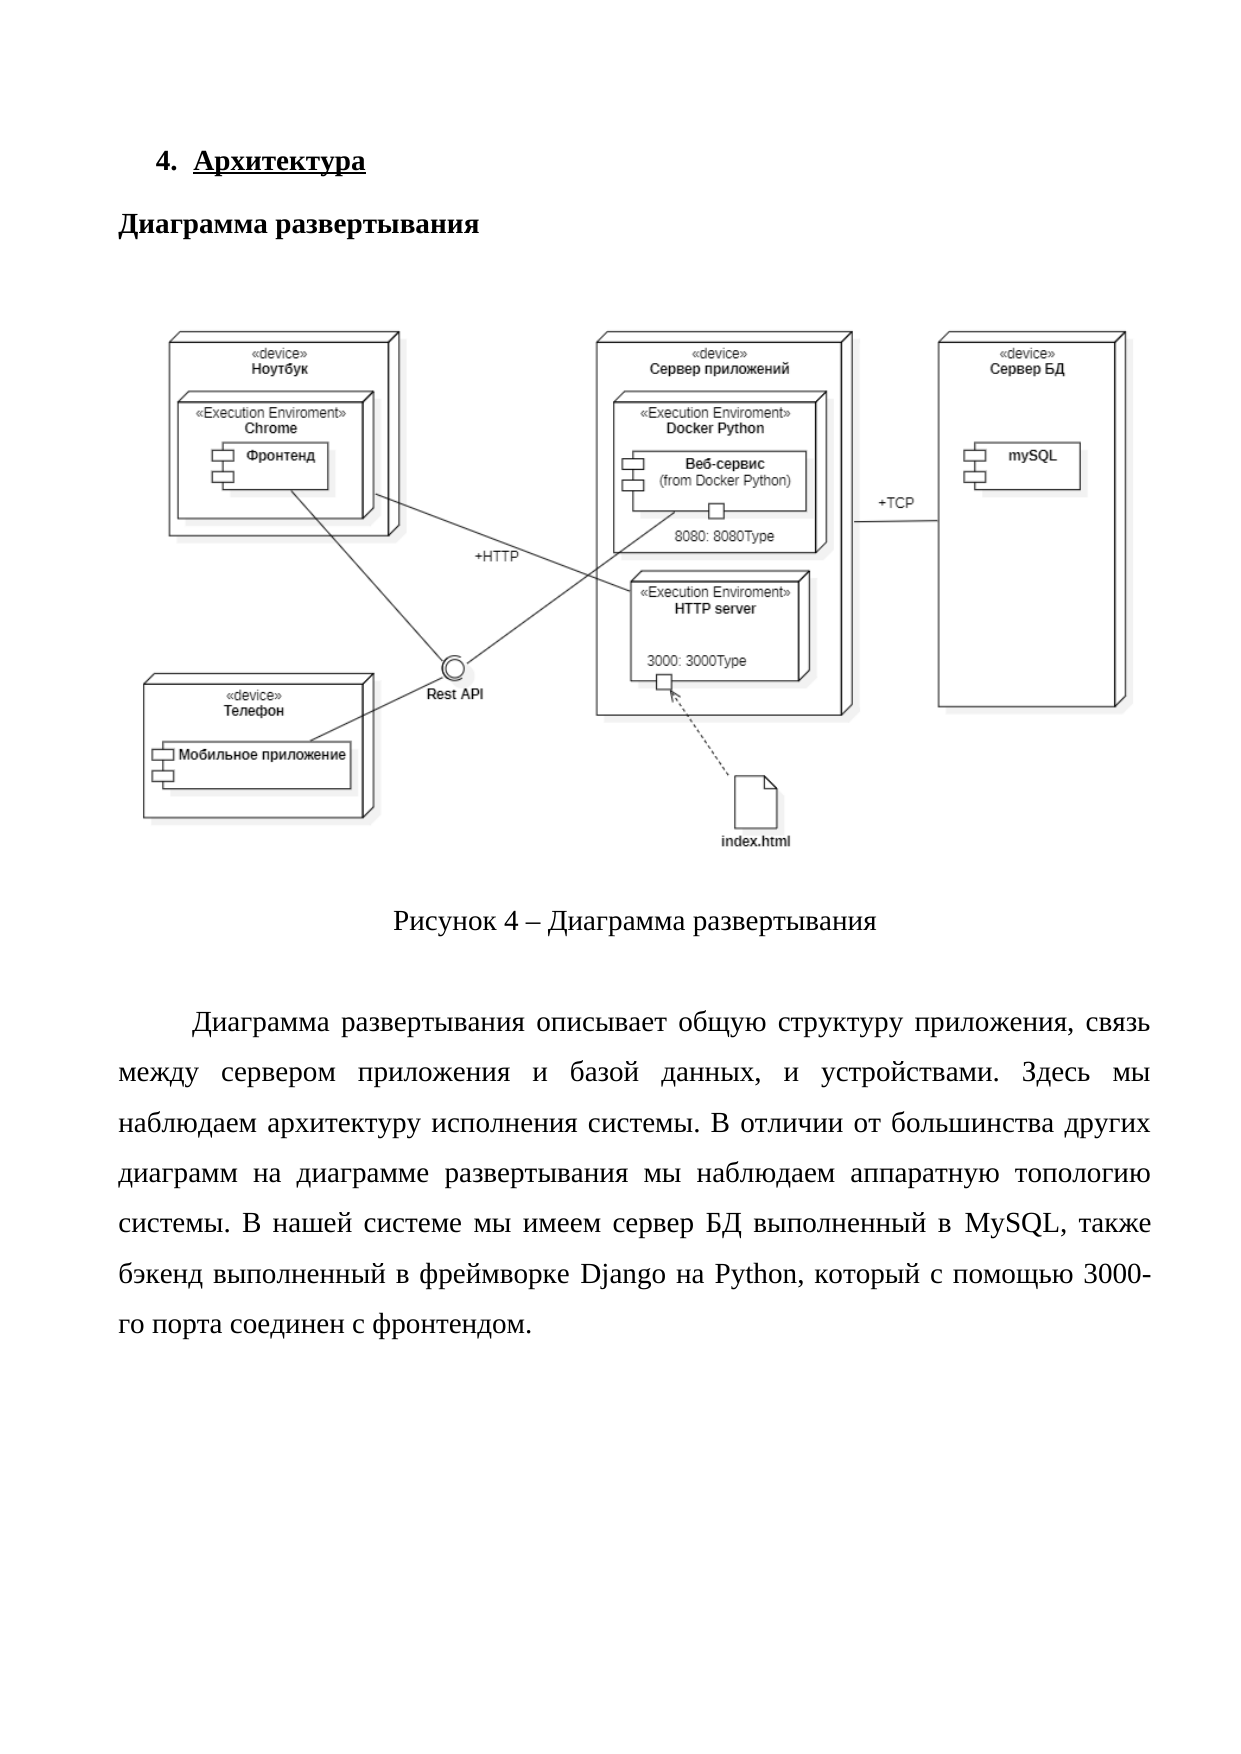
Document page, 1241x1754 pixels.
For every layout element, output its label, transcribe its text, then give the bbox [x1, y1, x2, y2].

picture [118, 300, 1152, 890]
text Рисунок 4 – Диаграмма развертывания [118, 903, 1152, 937]
text Диаграмма развертывания описывает общую структуру приложения, связь между сервером приложения и базой данных, и устройствами. Здесь мы наблюдаем архитектуру исполнения системы. В отличии от большинства других диаграмм на диаграмме развертывания мы наблюдаем аппаратную топологию системы. В нашей системе мы имеем сервер БД выполненный в MySQL, также бэкенд выполненный в фреймворке Django на Python, который с помощью 3000-го порта соединен с фронтендом. [118, 1004, 1152, 1339]
subtitle Архитектура [156, 143, 1152, 177]
subtitle Диаграмма развертывания [118, 207, 1152, 240]
